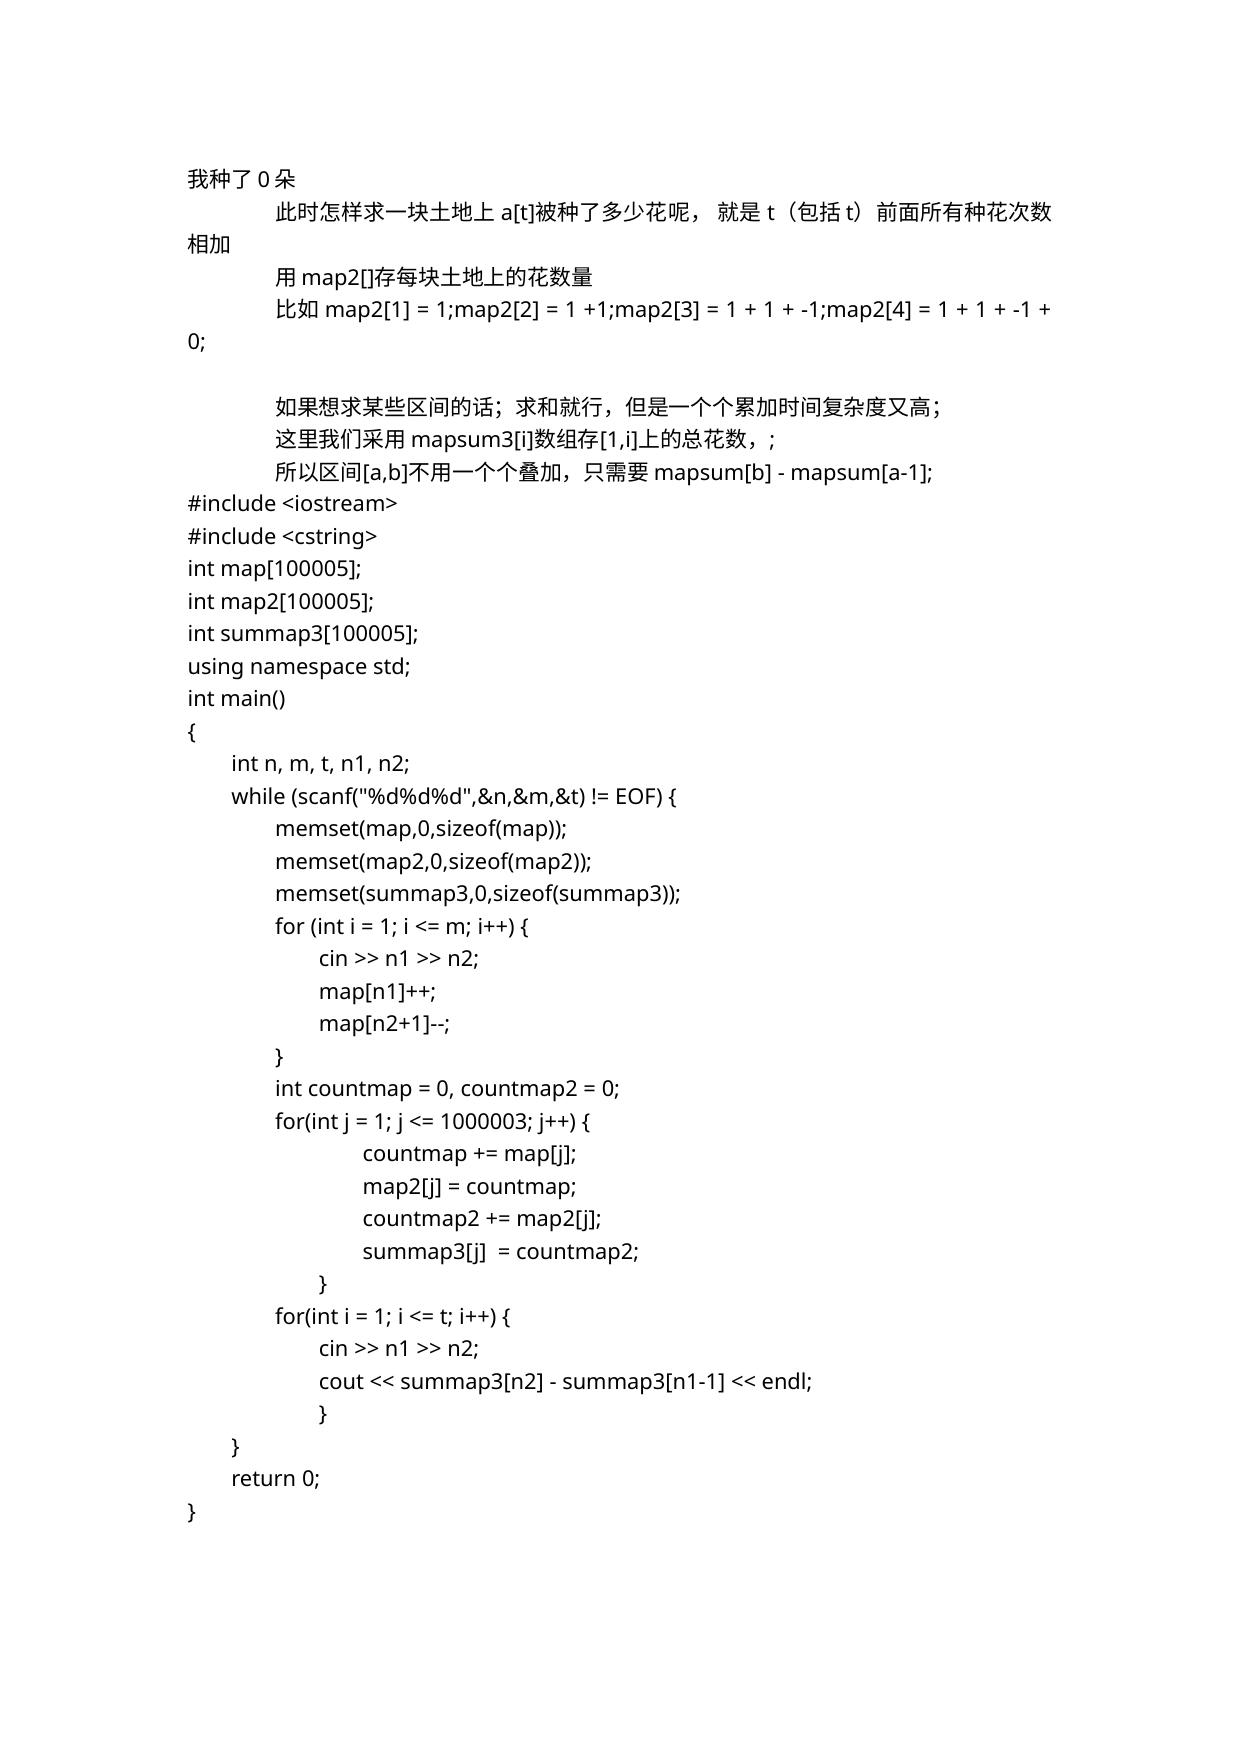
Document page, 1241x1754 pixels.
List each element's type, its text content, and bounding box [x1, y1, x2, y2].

text 所以区间[a,b]不用一个个叠加，只需要mapsum[b] - mapsum[a-1]; [187, 454, 1053, 487]
text 这里我们采用mapsum3[i]数组存[1,i]上的总花数，; [187, 422, 1053, 454]
text for(int i = 1; i <= t; i++) { [187, 1299, 1053, 1332]
text } [187, 1397, 1053, 1429]
text #include <iostream> [187, 487, 1053, 519]
text } [187, 1494, 1053, 1527]
text int n, m, t, n1, n2; [187, 747, 1053, 779]
text 用map2[]存每块土地上的花数量 [187, 259, 1053, 292]
text cin >> n1 >> n2; [187, 1332, 1053, 1364]
text int map2[100005]; [187, 584, 1053, 617]
text int map[100005]; [187, 552, 1053, 584]
text 如果想求某些区间的话；求和就行，但是一个个累加时间复杂度又高； [187, 389, 1053, 422]
text } [187, 1429, 1053, 1462]
text summap3[j] = countmap2; [187, 1234, 1053, 1267]
text using namespace std; [187, 649, 1053, 682]
text int summap3[100005]; [187, 617, 1053, 649]
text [187, 162, 1053, 194]
text map[n2+1]--; [187, 1007, 1053, 1039]
text return 0; [187, 1462, 1053, 1494]
text for(int j = 1; j <= 1000003; j++) { [187, 1104, 1053, 1137]
text countmap += map[j]; [187, 1137, 1053, 1169]
text cout << summap3[n2] - summap3[n1-1] << endl; [187, 1364, 1053, 1397]
text 此时怎样求一块土地上a[t]被种了多少花呢， 就是 t（包括t）前面所有种花次数相加 [187, 194, 1053, 259]
text cin >> n1 >> n2; [187, 942, 1053, 974]
text for (int i = 1; i <= m; i++) { [187, 909, 1053, 942]
text memset(map,0,sizeof(map)); [187, 812, 1053, 844]
text map2[j] = countmap; [187, 1169, 1053, 1202]
text int main() [187, 682, 1053, 714]
text } [187, 1039, 1053, 1072]
text int countmap = 0, countmap2 = 0; [187, 1072, 1053, 1104]
text while (scanf("%d%d%d",&n,&m,&t) != EOF) { [187, 779, 1053, 812]
text 比如map2[1] = 1;map2[2] = 1 +1;map2[3] = 1 + 1 + -1;map2[4] = 1 + 1 + -1 + 0; [187, 292, 1053, 357]
text map[n1]++; [187, 974, 1053, 1007]
text memset(map2,0,sizeof(map2)); [187, 844, 1053, 877]
text countmap2 += map2[j]; [187, 1202, 1053, 1234]
text { [187, 714, 1053, 747]
text } [187, 1267, 1053, 1299]
text memset(summap3,0,sizeof(summap3)); [187, 877, 1053, 909]
text #include <cstring> [187, 519, 1053, 552]
